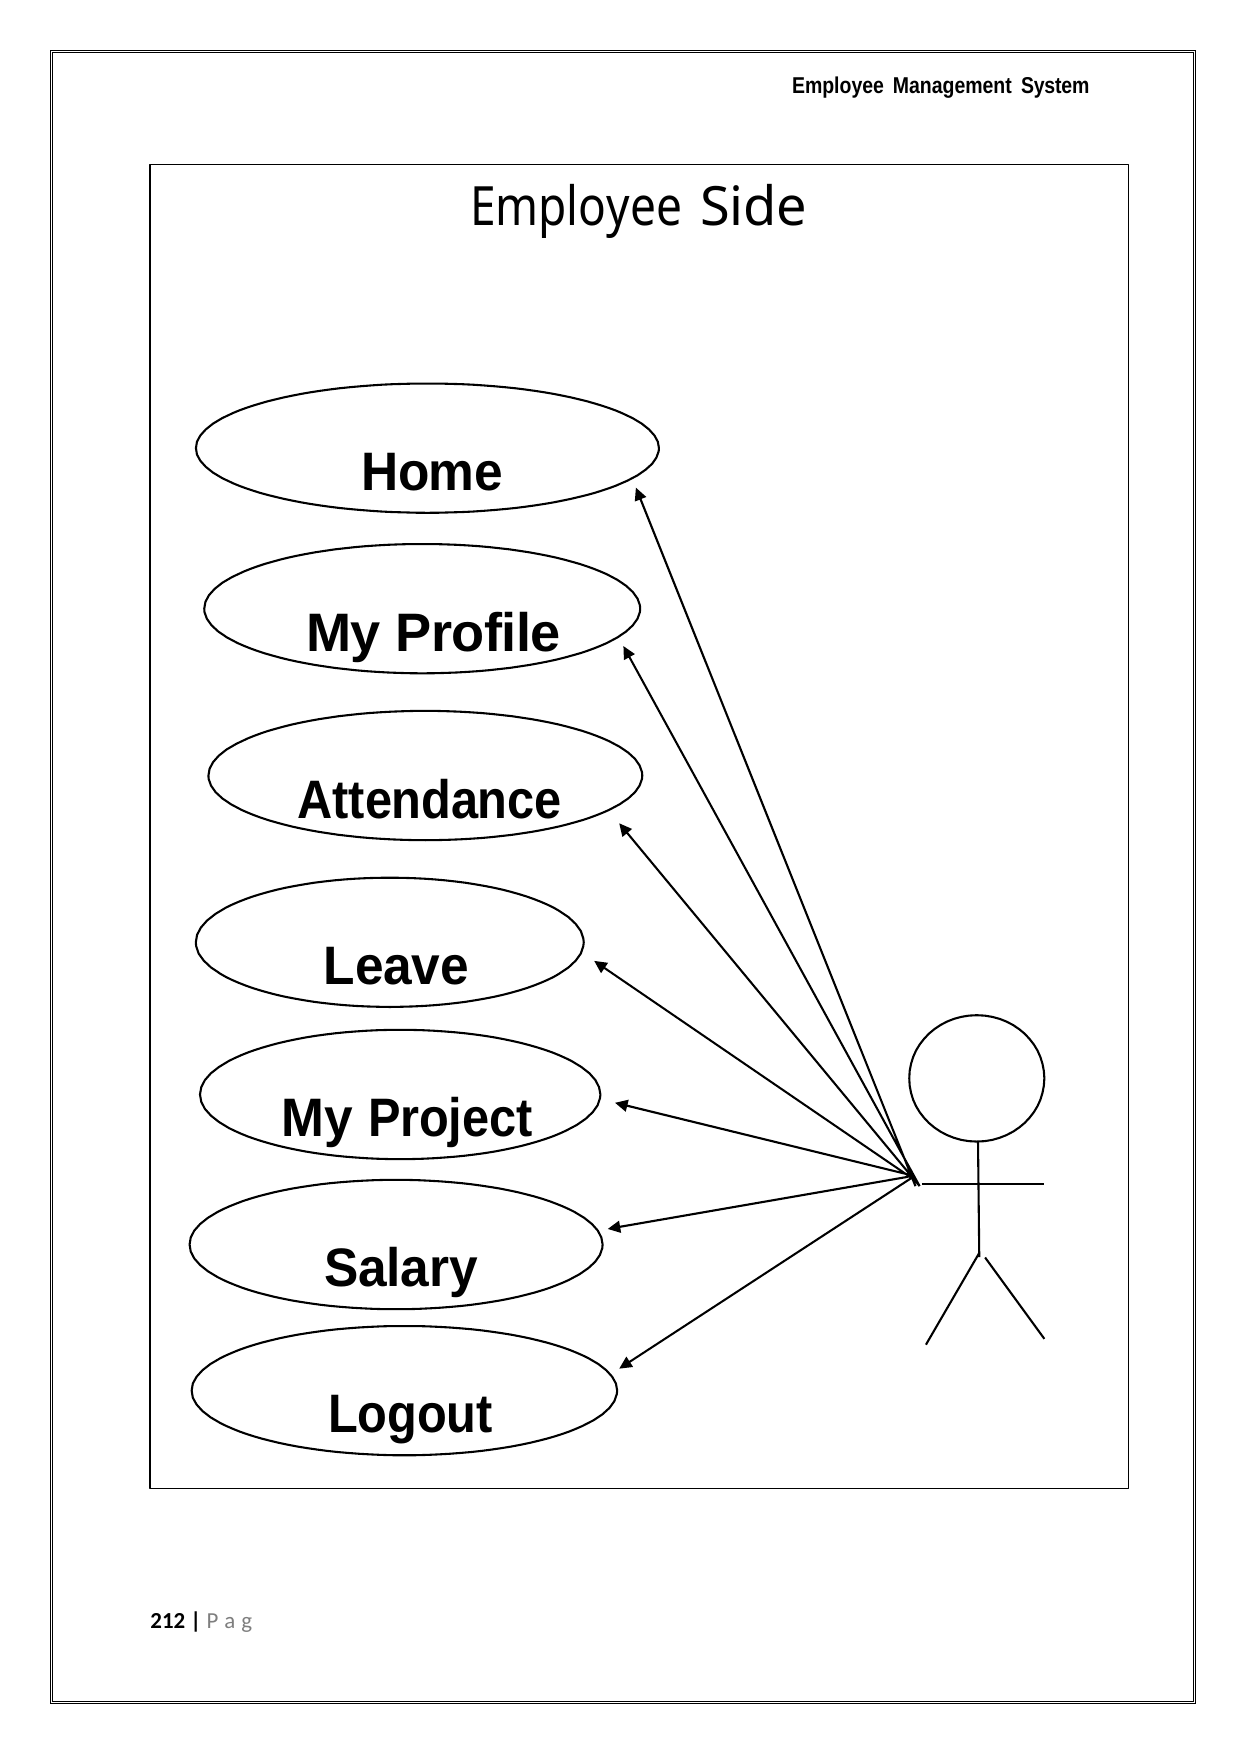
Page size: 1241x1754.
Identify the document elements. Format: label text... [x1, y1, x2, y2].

text My Project [281, 1086, 1193, 1148]
text Logout [328, 1382, 1193, 1444]
text Attendance [298, 767, 1193, 829]
text Leave [323, 934, 1193, 996]
text Employee Side [81, 167, 1193, 241]
text Salary [324, 1236, 1193, 1298]
text My Profile [306, 600, 1193, 663]
text Home [361, 440, 1193, 502]
